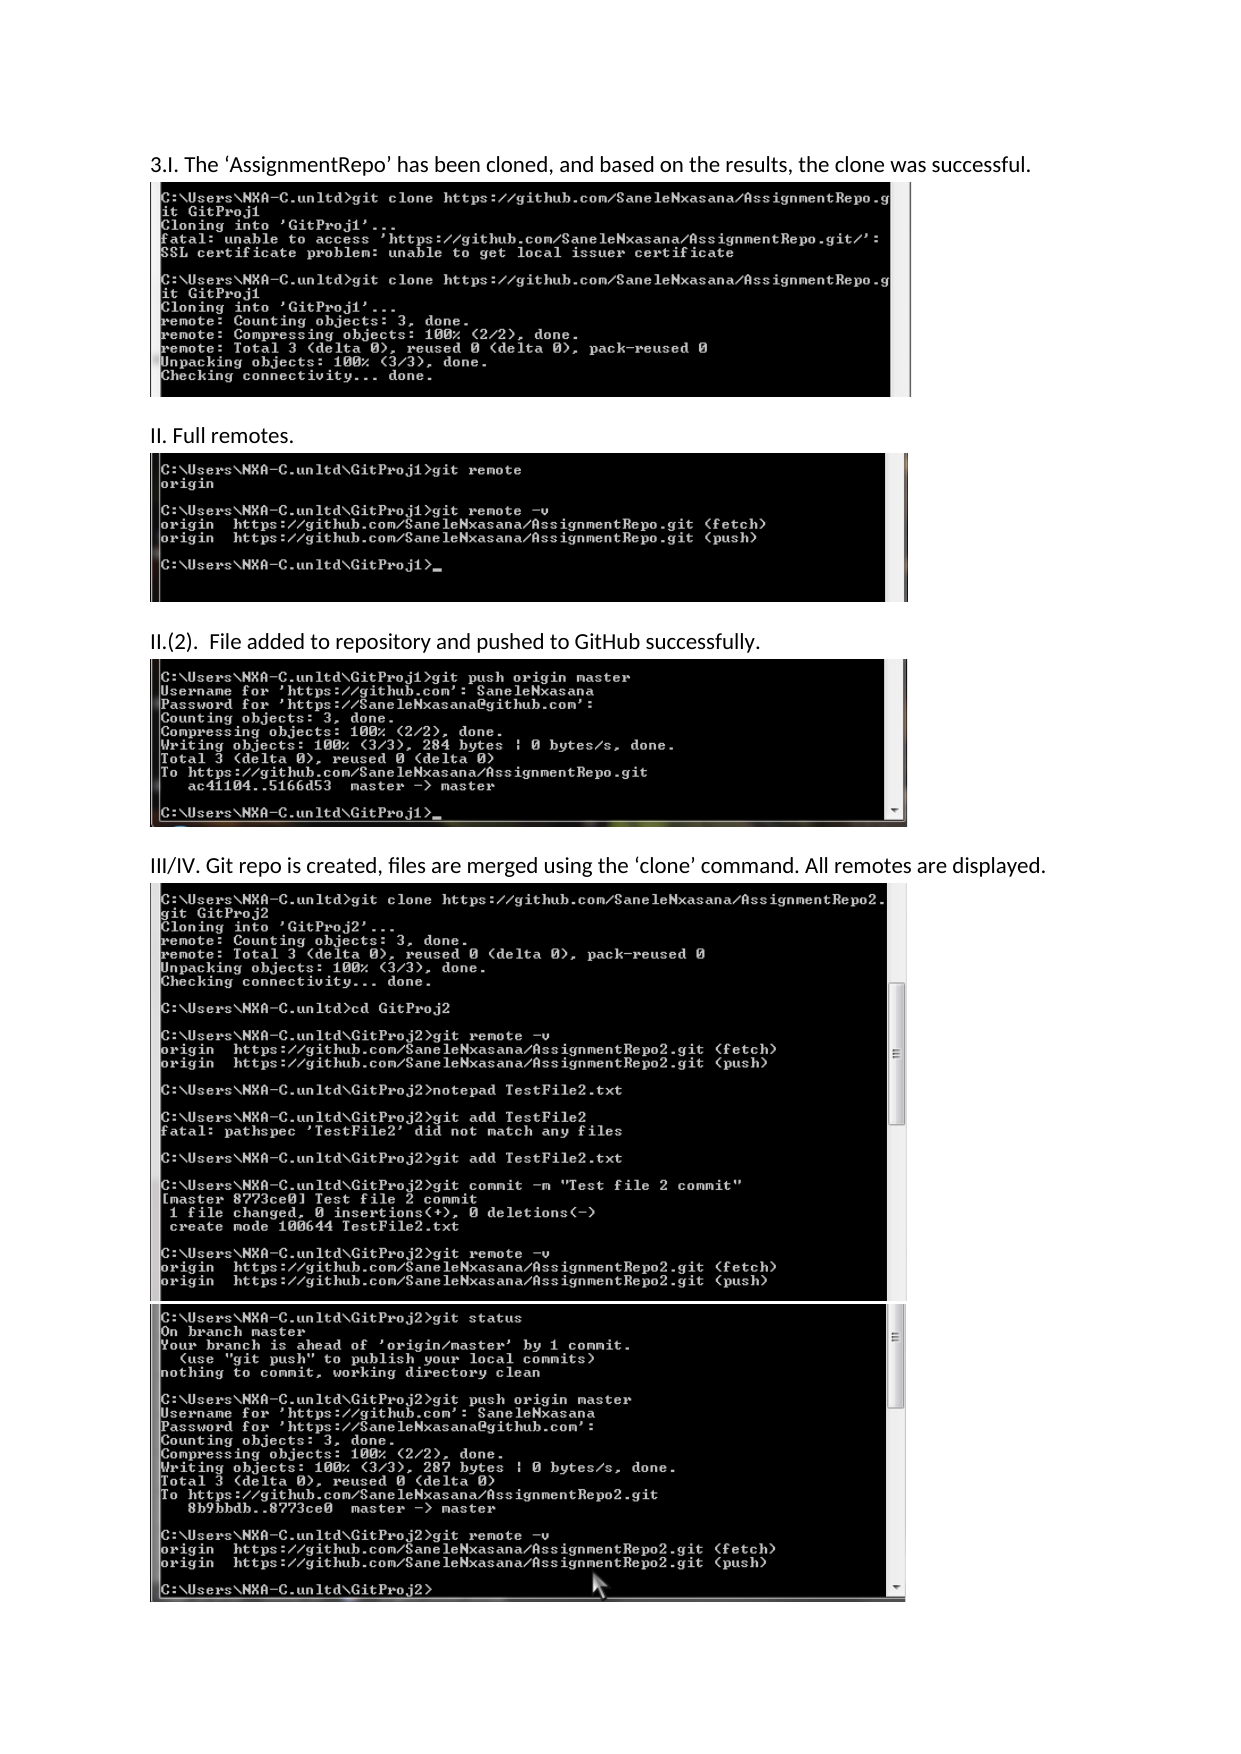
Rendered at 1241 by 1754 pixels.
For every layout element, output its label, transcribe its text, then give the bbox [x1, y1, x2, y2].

picture [150, 883, 907, 1301]
picture [150, 659, 908, 827]
picture [150, 182, 912, 397]
picture [150, 1304, 906, 1602]
picture [150, 453, 908, 602]
